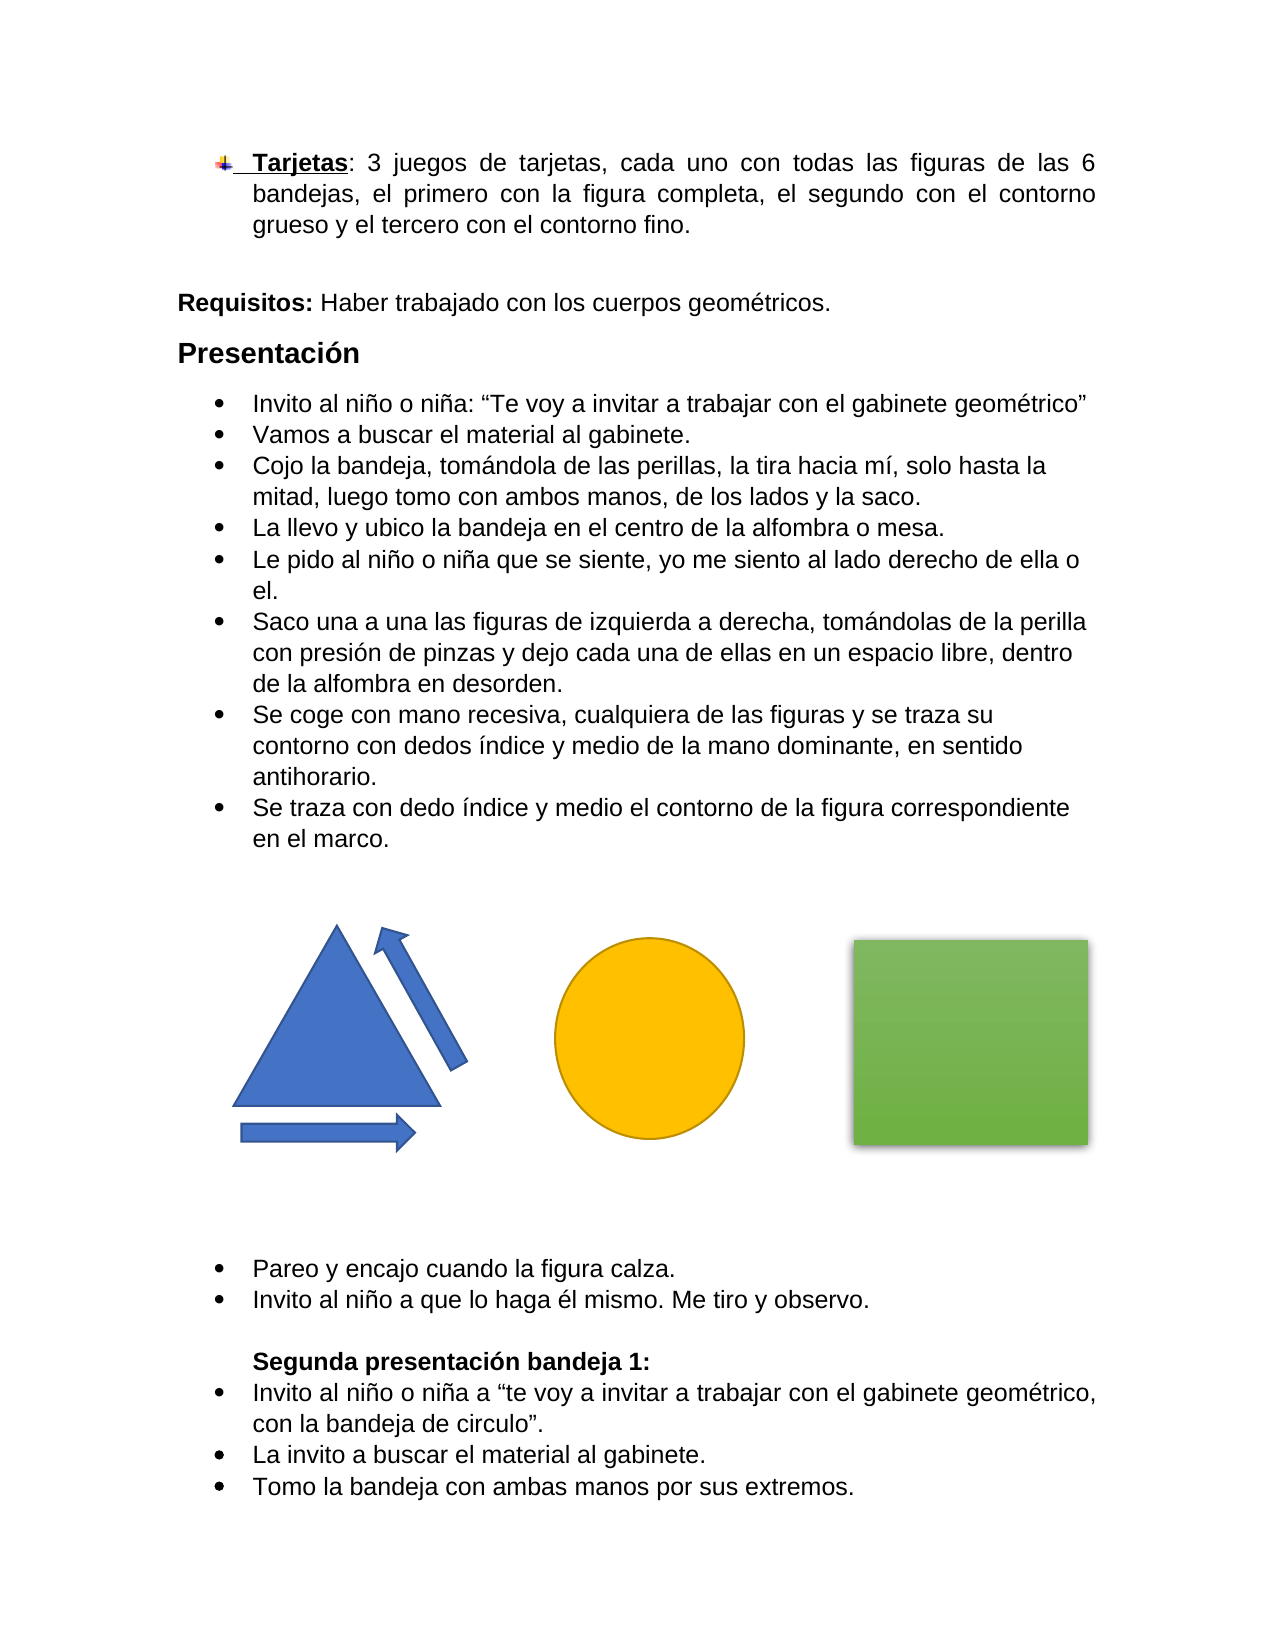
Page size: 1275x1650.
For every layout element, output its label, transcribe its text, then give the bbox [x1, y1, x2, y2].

text Presentación [177, 336, 1098, 370]
list Invito al niño o niña: “Te voy a invitar a trabajar con el gabinete geométrico” [215, 389, 1098, 418]
text Requisitos: Haber trabajado con los cuerpos geométricos. [177, 288, 1098, 317]
list Saco una a una las figuras de izquierda a derecha, tomándolas de la perilla con presión de pinzas y dejo cada una de ellas en un espacio libre, dentro de la alfombra en desorden. [215, 607, 1098, 698]
list La invito a buscar el material al gabinete. [215, 1440, 1098, 1469]
list Segunda presentación bandeja 1: [252, 1347, 1098, 1376]
list Se traza con dedo índice y medio el contorno de la figura correspondiente en el marco. [215, 793, 1098, 853]
list Vamos a buscar el material al gabinete. [215, 420, 1098, 449]
list Invito al niño a que lo haga él mismo. Me tiro y observo. [215, 1285, 1098, 1314]
list Pareo y encajo cuando la figura calza. [215, 1254, 1098, 1283]
list Tarjetas: 3 juegos de tarjetas, cada uno con todas las figuras de las 6 bandejas, el primero con la figura completa, el segundo con el contorno grueso y el tercero con el contorno fino. [215, 148, 1098, 238]
list Se coge con mano recesiva, cualquiera de las figuras y se traza su contorno con dedos índice y medio de la mano dominante, en sentido antihorario. [215, 700, 1098, 791]
list Tomo la bandeja con ambas manos por sus extremos. [215, 1471, 1098, 1500]
list Le pido al niño o niña que se siente, yo me siento al lado derecho de ella o el. [215, 544, 1098, 604]
picture [215, 154, 233, 171]
list La llevo y ubico la bandeja en el centro de la alfombra o mesa. [215, 513, 1098, 542]
list Invito al niño o niña a “te voy a invitar a trabajar con el gabinete geométrico, con la bandeja de circulo”. [215, 1378, 1098, 1438]
list Cojo la bandeja, tomándola de las perillas, la tira hacia mí, solo hasta la mitad, luego tomo con ambos manos, de los lados y la saco. [215, 451, 1098, 511]
